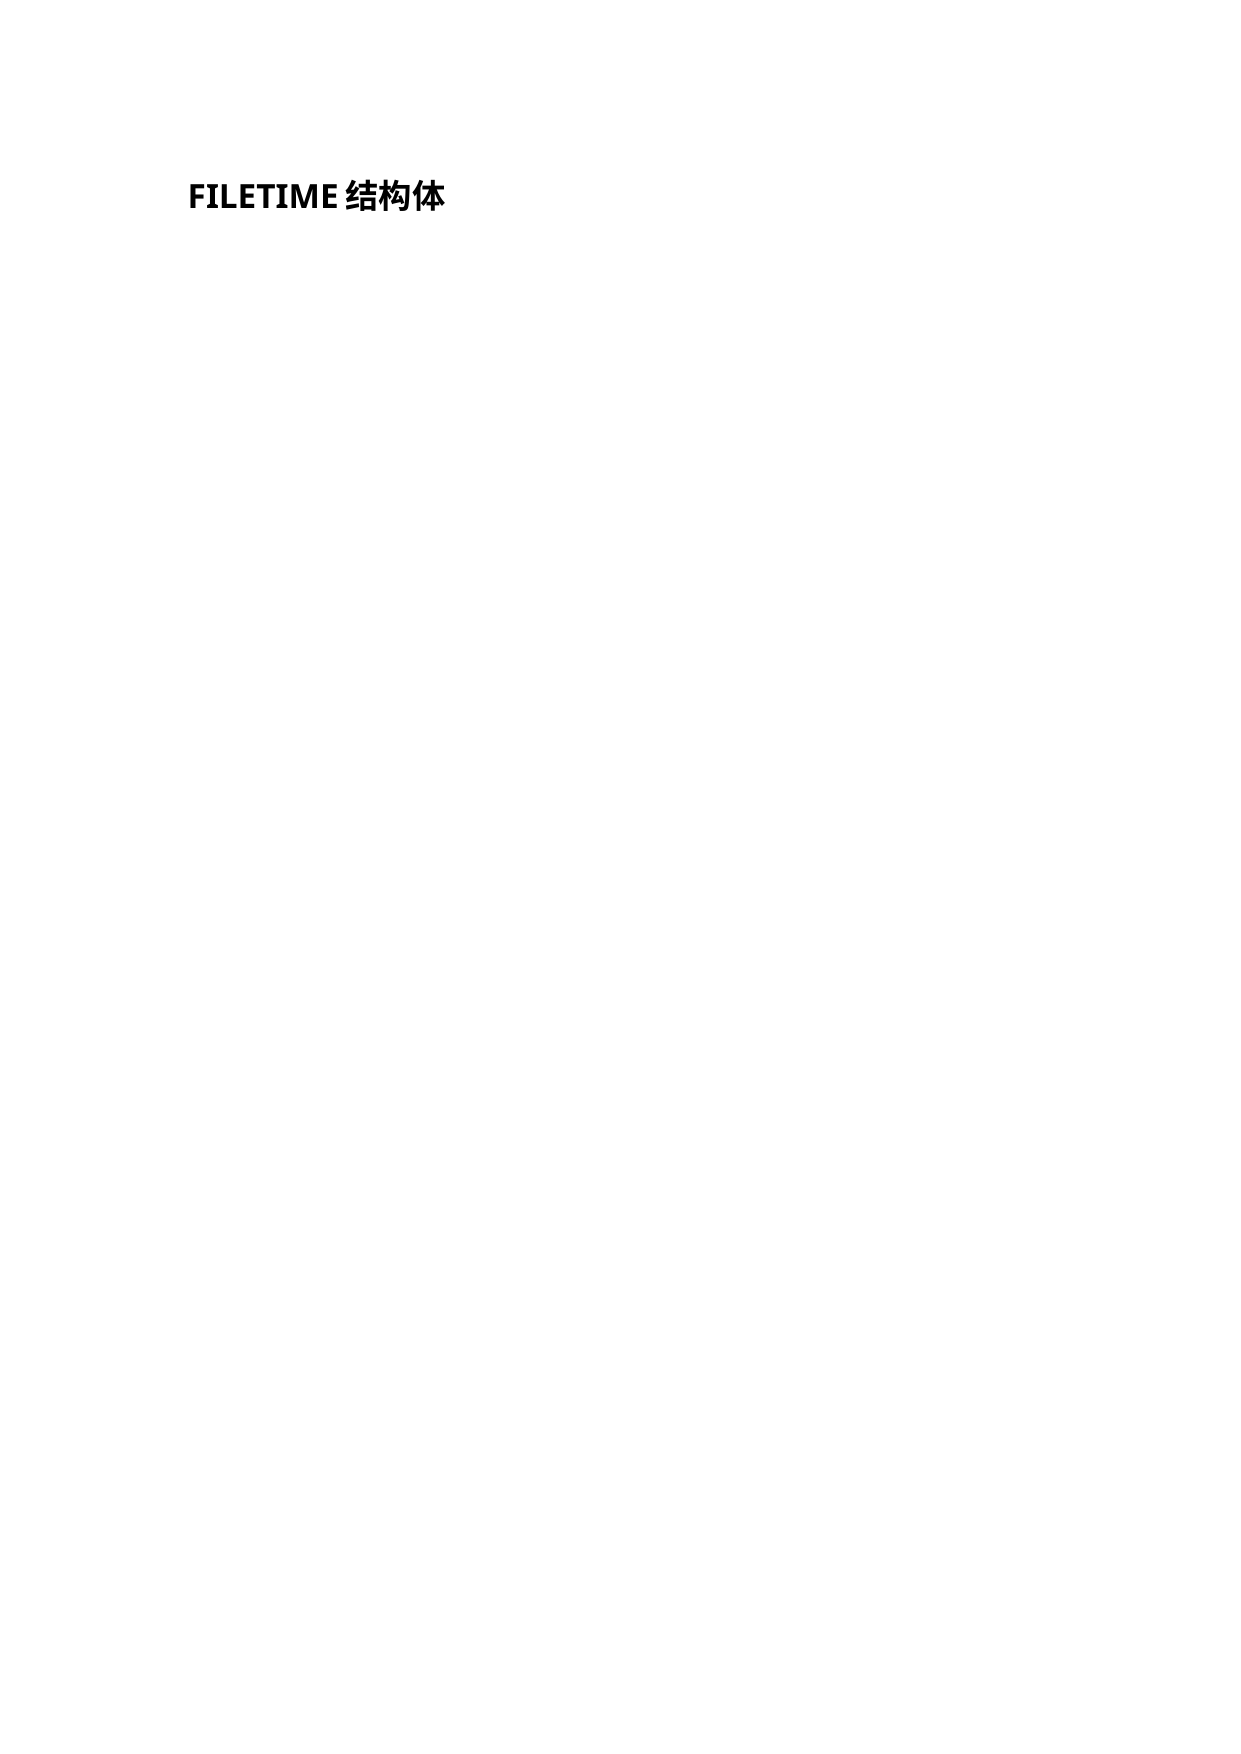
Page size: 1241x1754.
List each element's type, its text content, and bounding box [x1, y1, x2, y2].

subtitle FILETIME结构体 [187, 162, 1053, 227]
